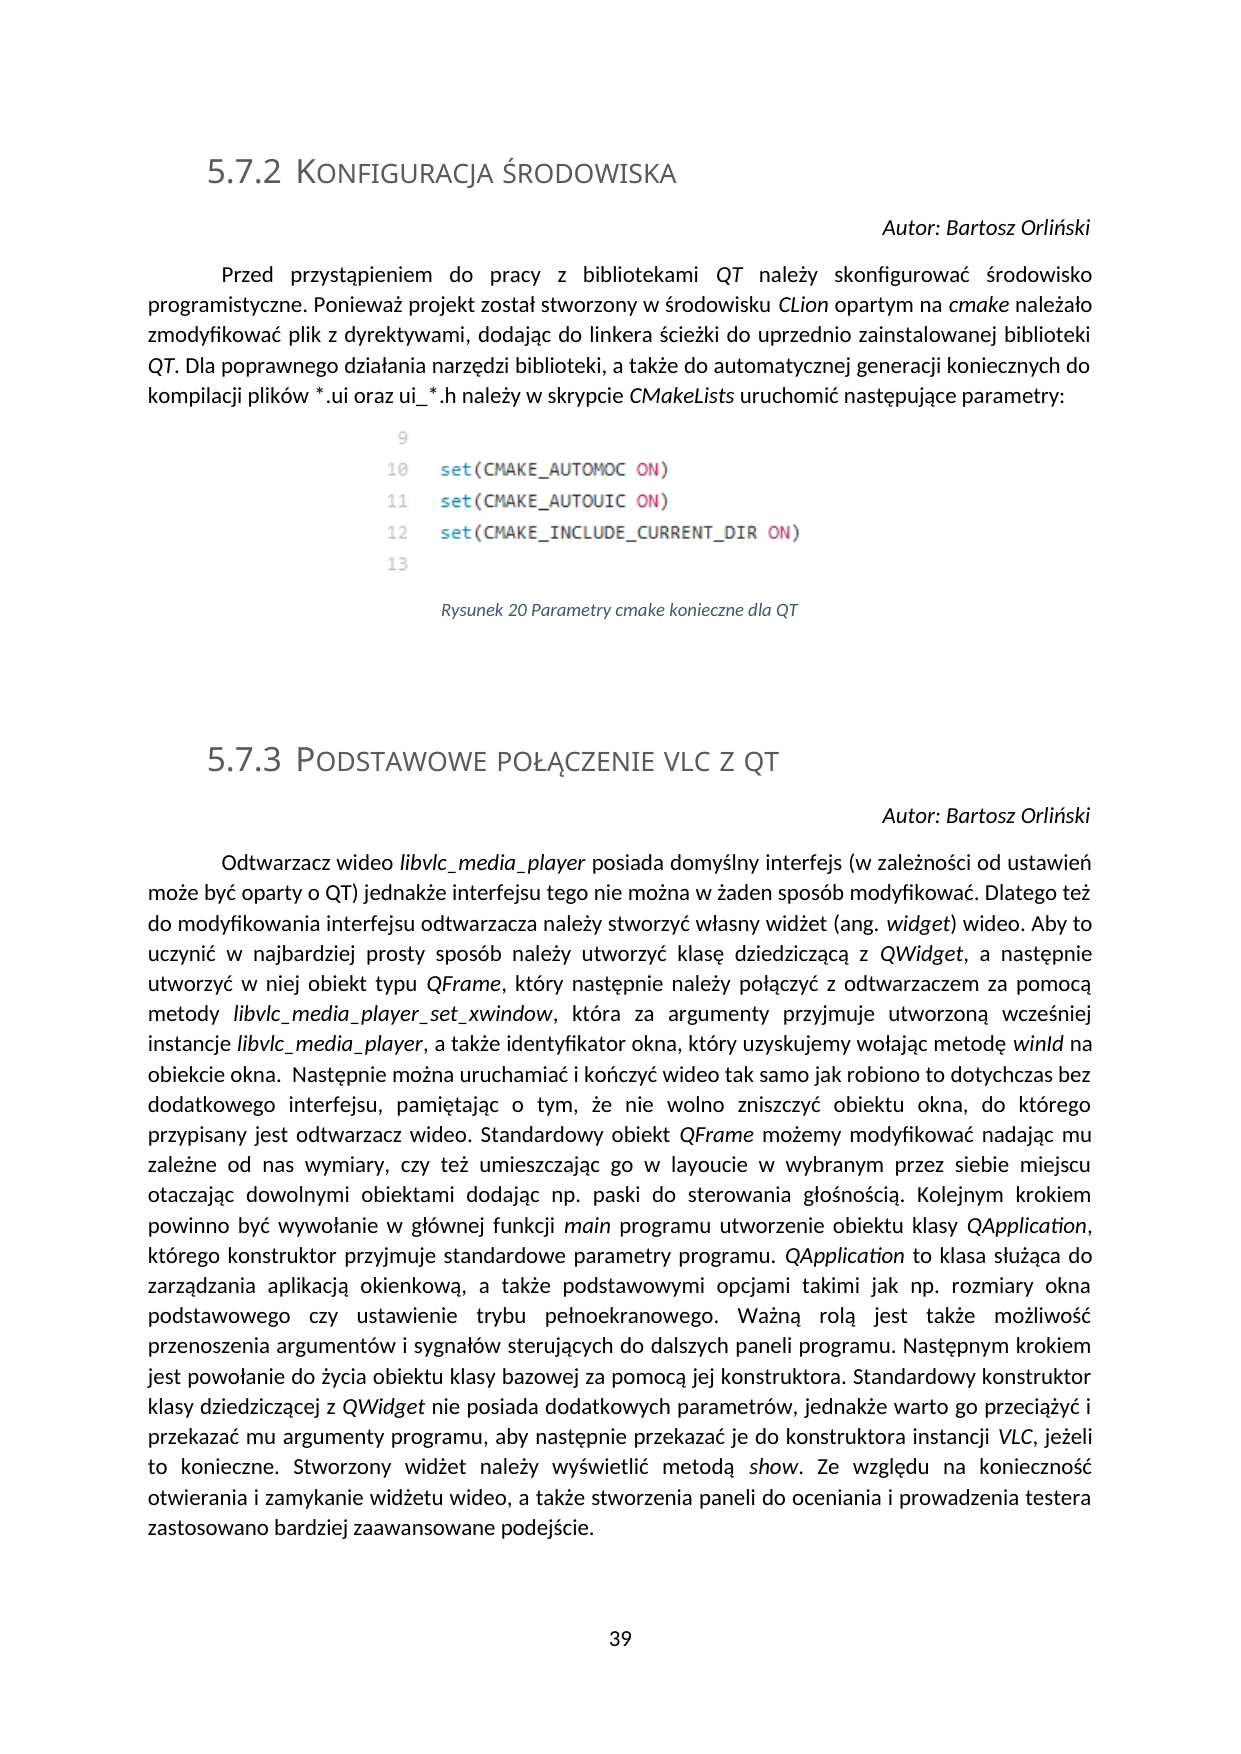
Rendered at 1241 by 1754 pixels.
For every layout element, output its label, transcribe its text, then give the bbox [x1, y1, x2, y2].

text Autor: Bartosz Orliński [148, 213, 1093, 241]
picture [368, 427, 872, 580]
text Przed przystąpieniem do pracy z bibliotekami QT należy skonfigurować środowisko programistyczne. Ponieważ projekt został stworzony w środowisku CLion opartym na cmake należało zmodyfikować plik z dyrektywami, dodając do linkera ścieżki do uprzednio zainstalowanej biblioteki QT. Dla poprawnego działania narzędzi biblioteki, a także do automatycznej generacji koniecznych do kompilacji plików *.ui oraz ui_*.h należy w skrypcie CMakeLists uruchomić następujące parametry: [148, 260, 1093, 409]
subtitle Podstawowe połączenie vlc z qt [207, 736, 1093, 781]
text Odtwarzacz wideo libvlc_media_player posiada domyślny interfejs (w zależności od ustawień może być oparty o QT) jednakże interfejsu tego nie można w żaden sposób modyfikować. Dlatego też do modyfikowania interfejsu odtwarzacza należy stworzyć własny widżet (ang. widget) wideo. Aby to uczynić w najbardziej prosty sposób należy utworzyć klasę dziedziczącą z QWidget, a następnie utworzyć w niej obiekt typu QFrame, który następnie należy połączyć z odtwarzaczem za pomocą metody libvlc_media_player_set_xwindow, która za argumenty przyjmuje utworzoną wcześniej instancje libvlc_media_player, a także identyfikator okna, który uzyskujemy wołając metodę winId na obiekcie okna. Następnie można uruchamiać i kończyć wideo tak samo jak robiono to dotychczas bez dodatkowego interfejsu, pamiętając o tym, że nie wolno zniszczyć obiektu okna, do którego przypisany jest odtwarzacz wideo. Standardowy obiekt QFrame możemy modyfikować nadając mu zależne od nas wymiary, czy też umieszczając go w layoucie w wybranym przez siebie miejscu otaczając dowolnymi obiektami dodając np. paski do sterowania głośnością. Kolejnym krokiem powinno być wywołanie w głównej funkcji main programu utworzenie obiektu klasy QApplication, którego konstruktor przyjmuje standardowe parametry programu. QApplication to klasa służąca do zarządzania aplikacją okienkową, a także podstawowymi opcjami takimi jak np. rozmiary okna podstawowego czy ustawienie trybu pełnoekranowego. Ważną rolą jest także możliwość przenoszenia argumentów i sygnałów sterujących do dalszych paneli programu. Następnym krokiem jest powołanie do życia obiektu klasy bazowej za pomocą jej konstruktora. Standardowy konstruktor klasy dziedziczącej z QWidget nie posiada dodatkowych parametrów, jednakże warto go przeciążyć i przekazać mu argumenty programu, aby następnie przekazać je do konstruktora instancji VLC, jeżeli to konieczne. Stworzony widżet należy wyświetlić metodą show. Ze względu na konieczność otwierania i zamykanie widżetu wideo, a także stworzenia paneli do oceniania i prowadzenia testera zastosowano bardziej zaawansowane podejście. [148, 848, 1093, 1541]
subtitle Konfiguracja środowiska [207, 148, 1093, 193]
text Autor: Bartosz Orliński [148, 801, 1093, 829]
text Rysunek 20 Parametry cmake konieczne dla QT [148, 598, 1093, 621]
